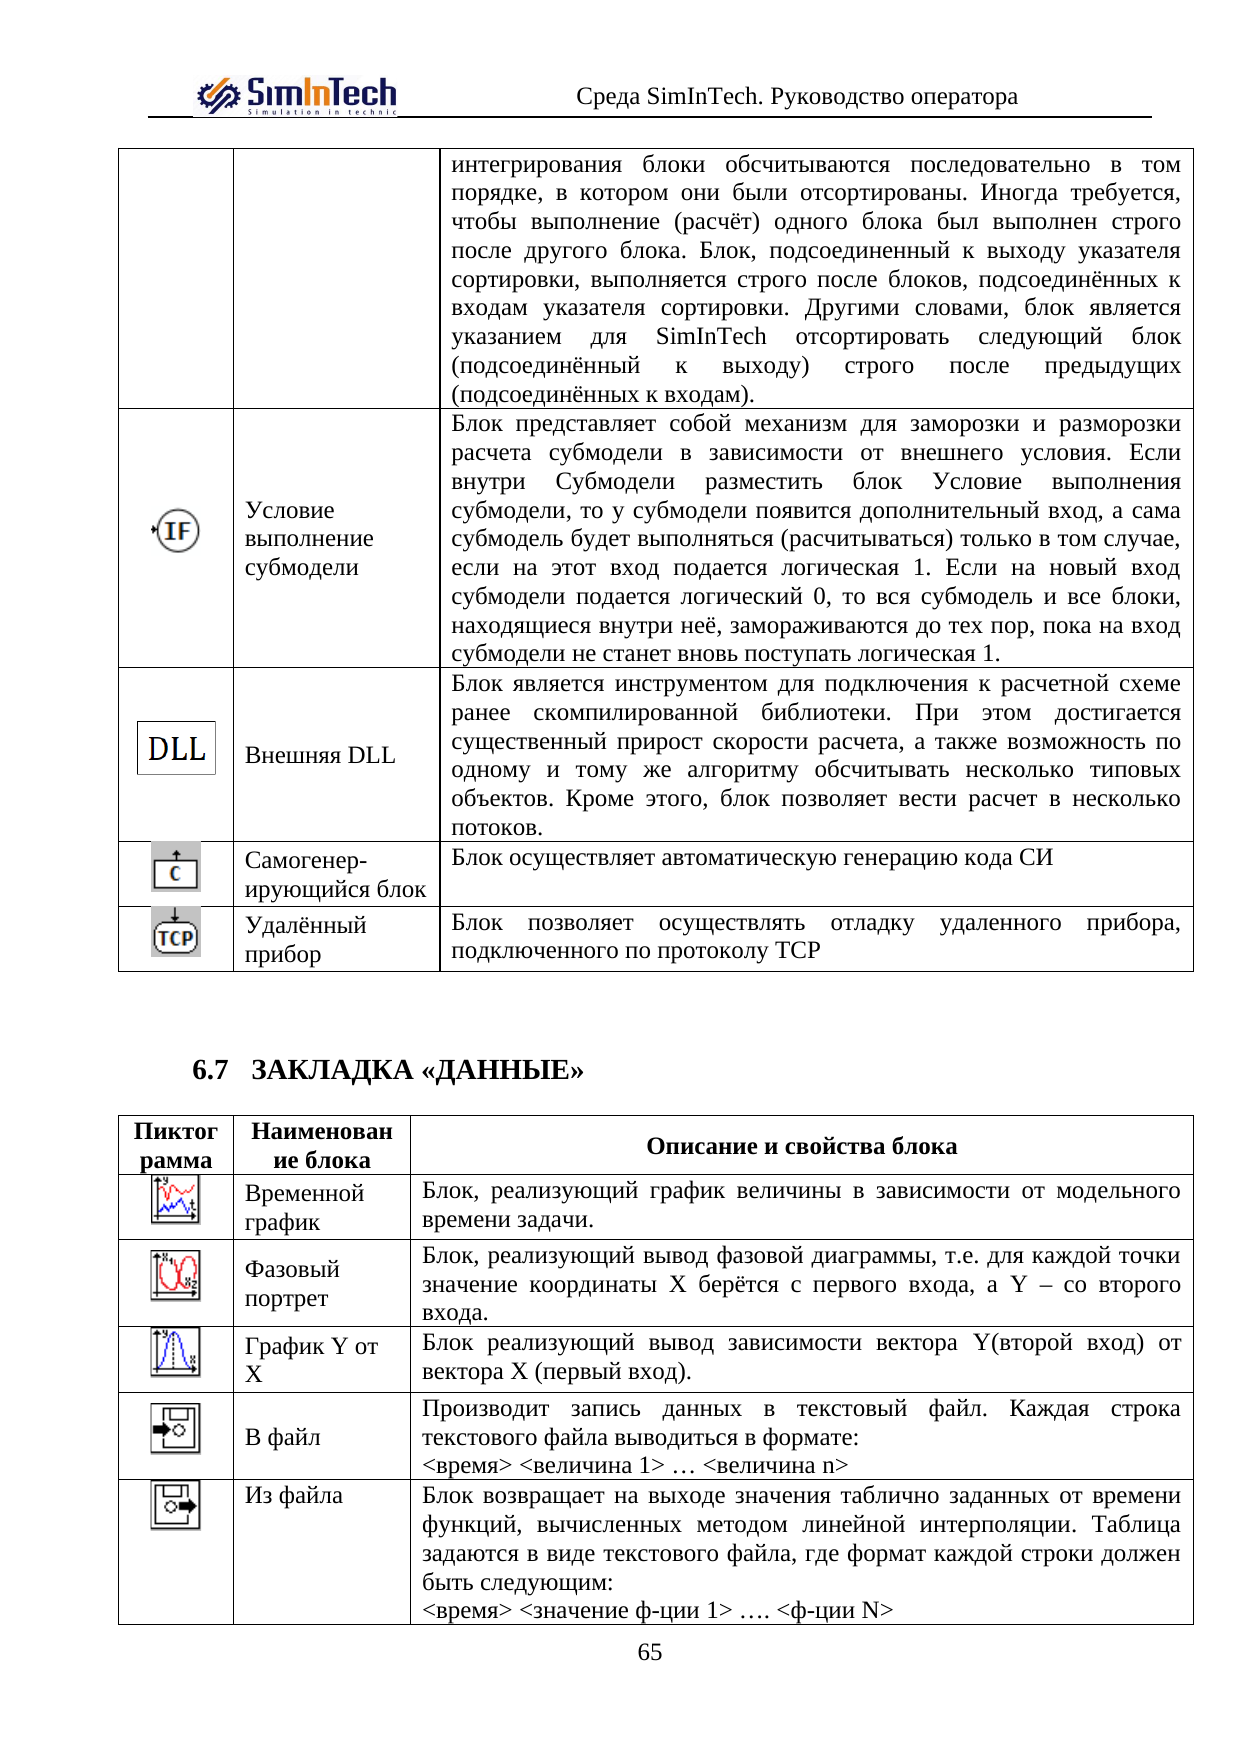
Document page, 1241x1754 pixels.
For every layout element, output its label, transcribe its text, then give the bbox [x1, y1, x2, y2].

picture [151, 506, 201, 556]
subtitle Закладка «Данные» [118, 1052, 1181, 1086]
picture [150, 1327, 202, 1378]
table_cell Временной график [234, 1175, 410, 1239]
table_header Пиктограмма [119, 1116, 233, 1174]
table_cell Блок осуществляет автоматическую генерацию кода СИ [441, 842, 1193, 906]
picture [150, 1480, 202, 1531]
table_cell График Y от X [234, 1327, 410, 1392]
table_cell Блок представляет собой механизм для заморозки и разморозки расчета субмодели в зависимости от внешнего условия. Если внутри Субмодели разместить блок Условие выполнения субмодели, то у субмодели появится дополнительный вход, а сама субмодель будет выполняться (расчитываться) только в том случае, если на этот вход подается логическая 1. Если на новый вход субмодели подается логический 0, то вся субмодель и все блоки, находящиеся внутри неё, замораживаются до тех пор, пока на вход субмодели не станет вновь поступать логическая 1. [441, 409, 1193, 667]
table_cell [119, 668, 233, 841]
picture [150, 1250, 202, 1302]
table_cell [119, 1175, 233, 1239]
table_cell [119, 1327, 233, 1392]
table_cell Условие выполнение субмодели [234, 409, 439, 667]
picture [150, 1403, 202, 1455]
table_cell В файл [234, 1393, 410, 1479]
table_cell Блок реализующий вывод зависимости вектора Y(второй вход) от вектора X (первый вход). [411, 1327, 1193, 1392]
picture [151, 1175, 201, 1225]
picture [151, 841, 201, 892]
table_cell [441, 149, 1193, 407]
table_cell Внешняя DLL [234, 668, 439, 841]
table_cell Блок, реализующий график величины в зависимости от модельного времени задачи. [411, 1175, 1193, 1239]
table_cell [119, 1393, 233, 1479]
table_cell [119, 149, 233, 407]
picture [151, 906, 201, 957]
table_cell Блок позволяет осуществлять отладку удаленного прибора, подключенного по протоколу TCP [441, 907, 1193, 971]
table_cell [411, 1480, 1193, 1624]
picture [136, 720, 216, 775]
table_cell [119, 842, 233, 906]
table_header Описание и свойства блока [411, 1116, 1193, 1174]
table_cell [119, 1240, 233, 1326]
table_cell Самогенер-ирующийся блок [234, 842, 439, 906]
table_cell Блок является инструментом для подключения к расчетной схеме ранее скомпилированной библиотеки. При этом достигается существенный прирост скорости расчета, а также возможность по одному и тому же алгоритму обсчитывать несколько типовых объектов. Кроме этого, блок позволяет вести расчет в несколько потоков. [441, 668, 1193, 841]
picture [193, 75, 398, 117]
table_cell [119, 409, 233, 667]
table_cell [119, 1480, 233, 1624]
table_cell Из файла [234, 1480, 410, 1624]
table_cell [234, 149, 439, 407]
table_cell Блок, реализующий вывод фазовой диаграммы, т.е. для каждой точки значение координаты X берётся с первого входа, а Y – со второго входа. [411, 1240, 1193, 1326]
table_cell Производит запись данных в текстовый файл. Каждая строка текстового файла выводиться в формате: <время> <величина 1> … <величина n> [411, 1393, 1193, 1479]
table_cell [119, 907, 233, 971]
table_cell Фазовый портрет [234, 1240, 410, 1326]
table_cell Удалённый прибор [234, 907, 439, 971]
table_header Наименование блока [234, 1116, 410, 1174]
